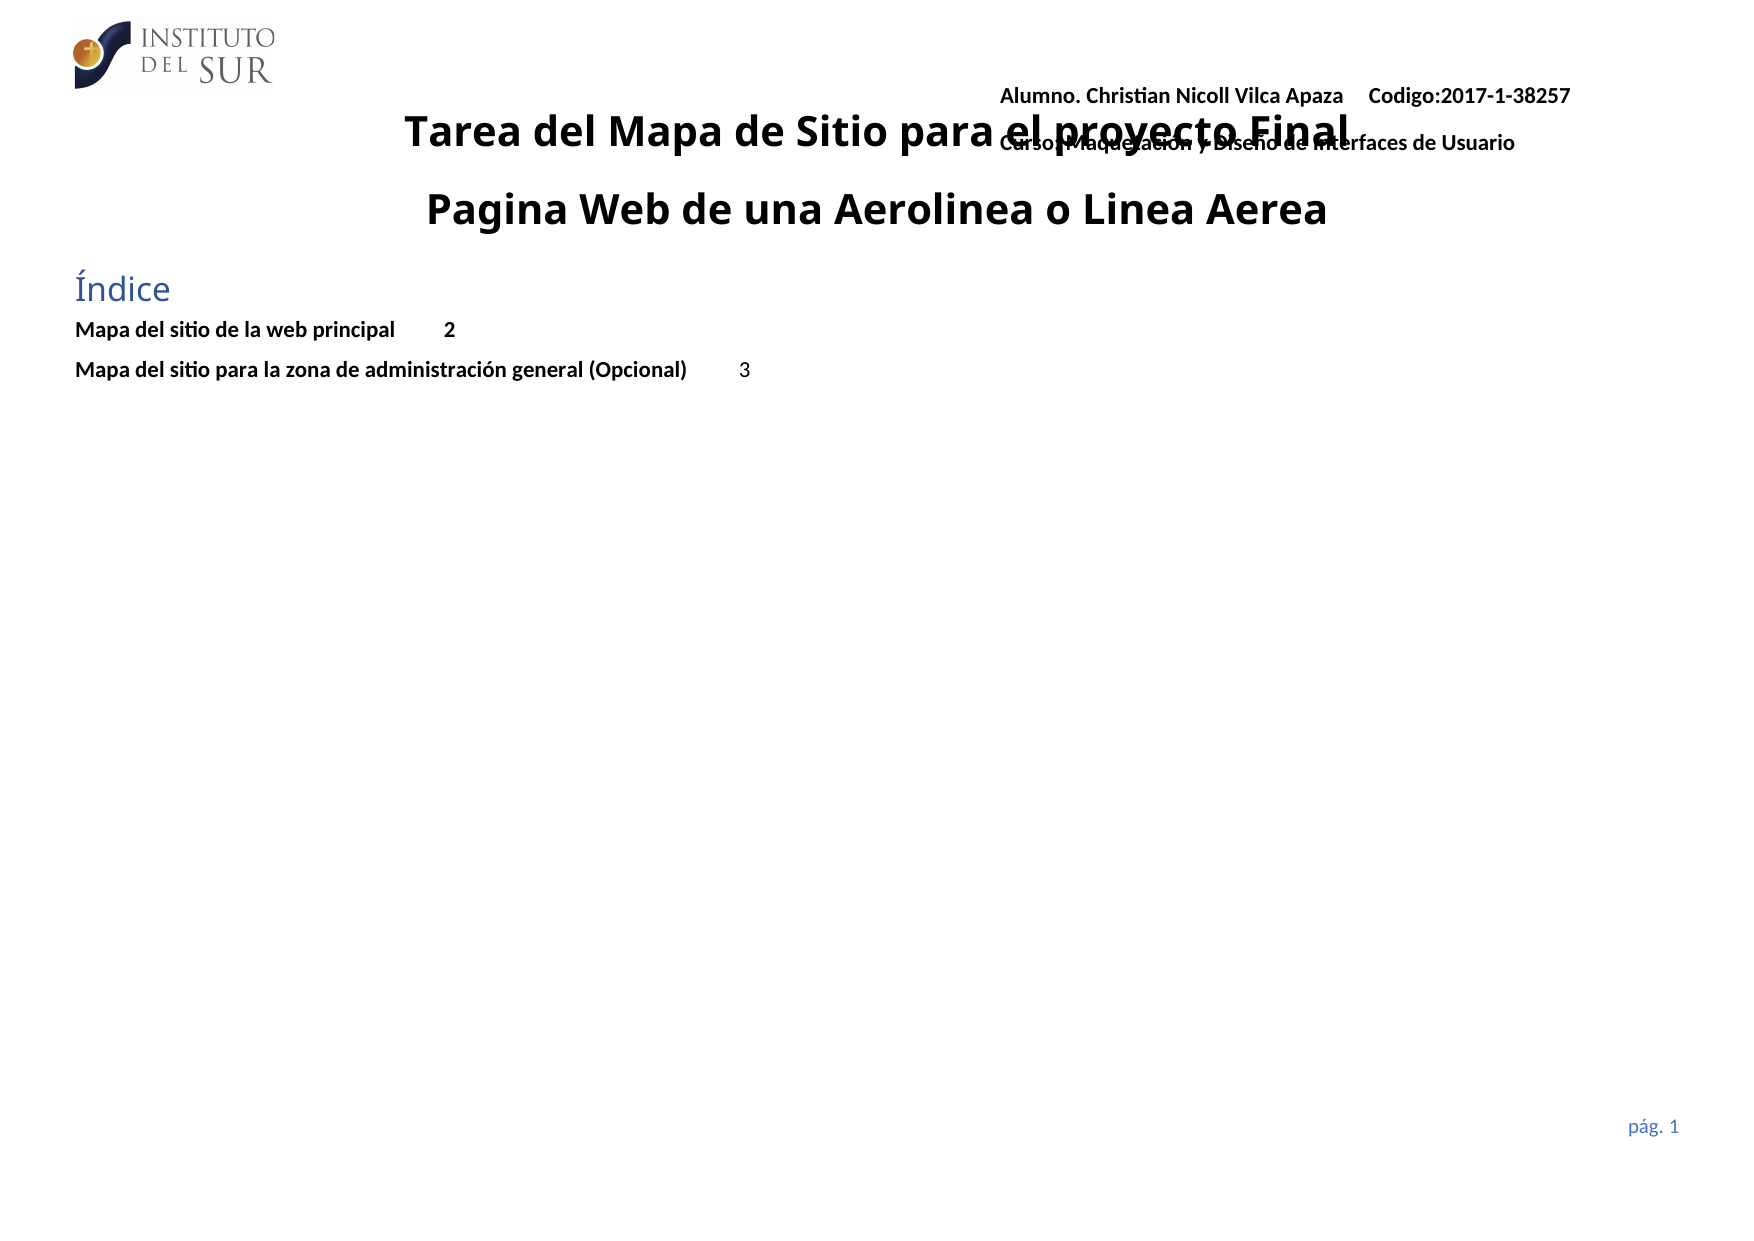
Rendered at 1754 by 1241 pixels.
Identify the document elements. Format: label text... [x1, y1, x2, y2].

text Tarea del Mapa de Sitio para el proyecto Final [75, 102, 1679, 158]
text Pagina Web de una Aerolinea o Linea Aerea [75, 180, 1679, 236]
picture [68, 17, 275, 94]
